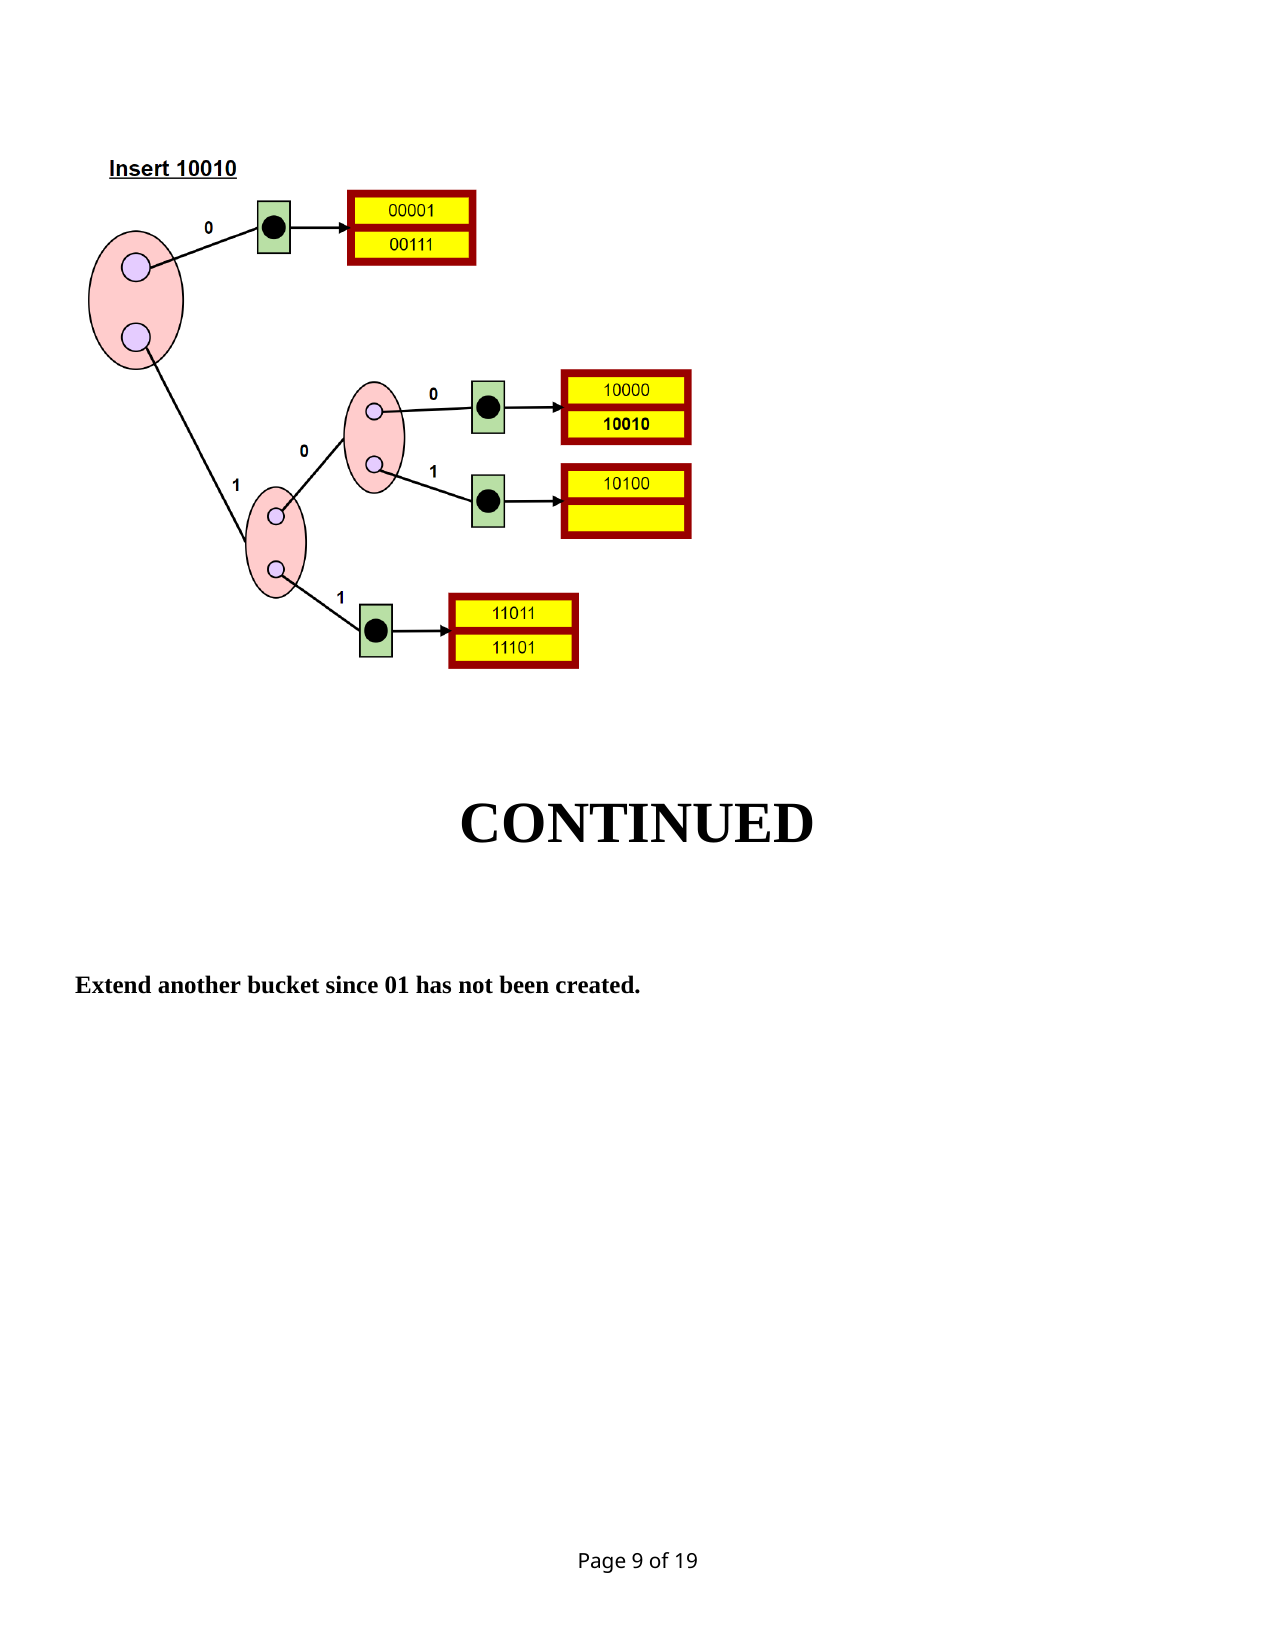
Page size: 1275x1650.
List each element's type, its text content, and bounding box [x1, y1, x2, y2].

text Extend another bucket since 01 has not been created. [75, 971, 1200, 999]
text CONTINUED [75, 788, 1200, 856]
picture [75, 150, 699, 674]
